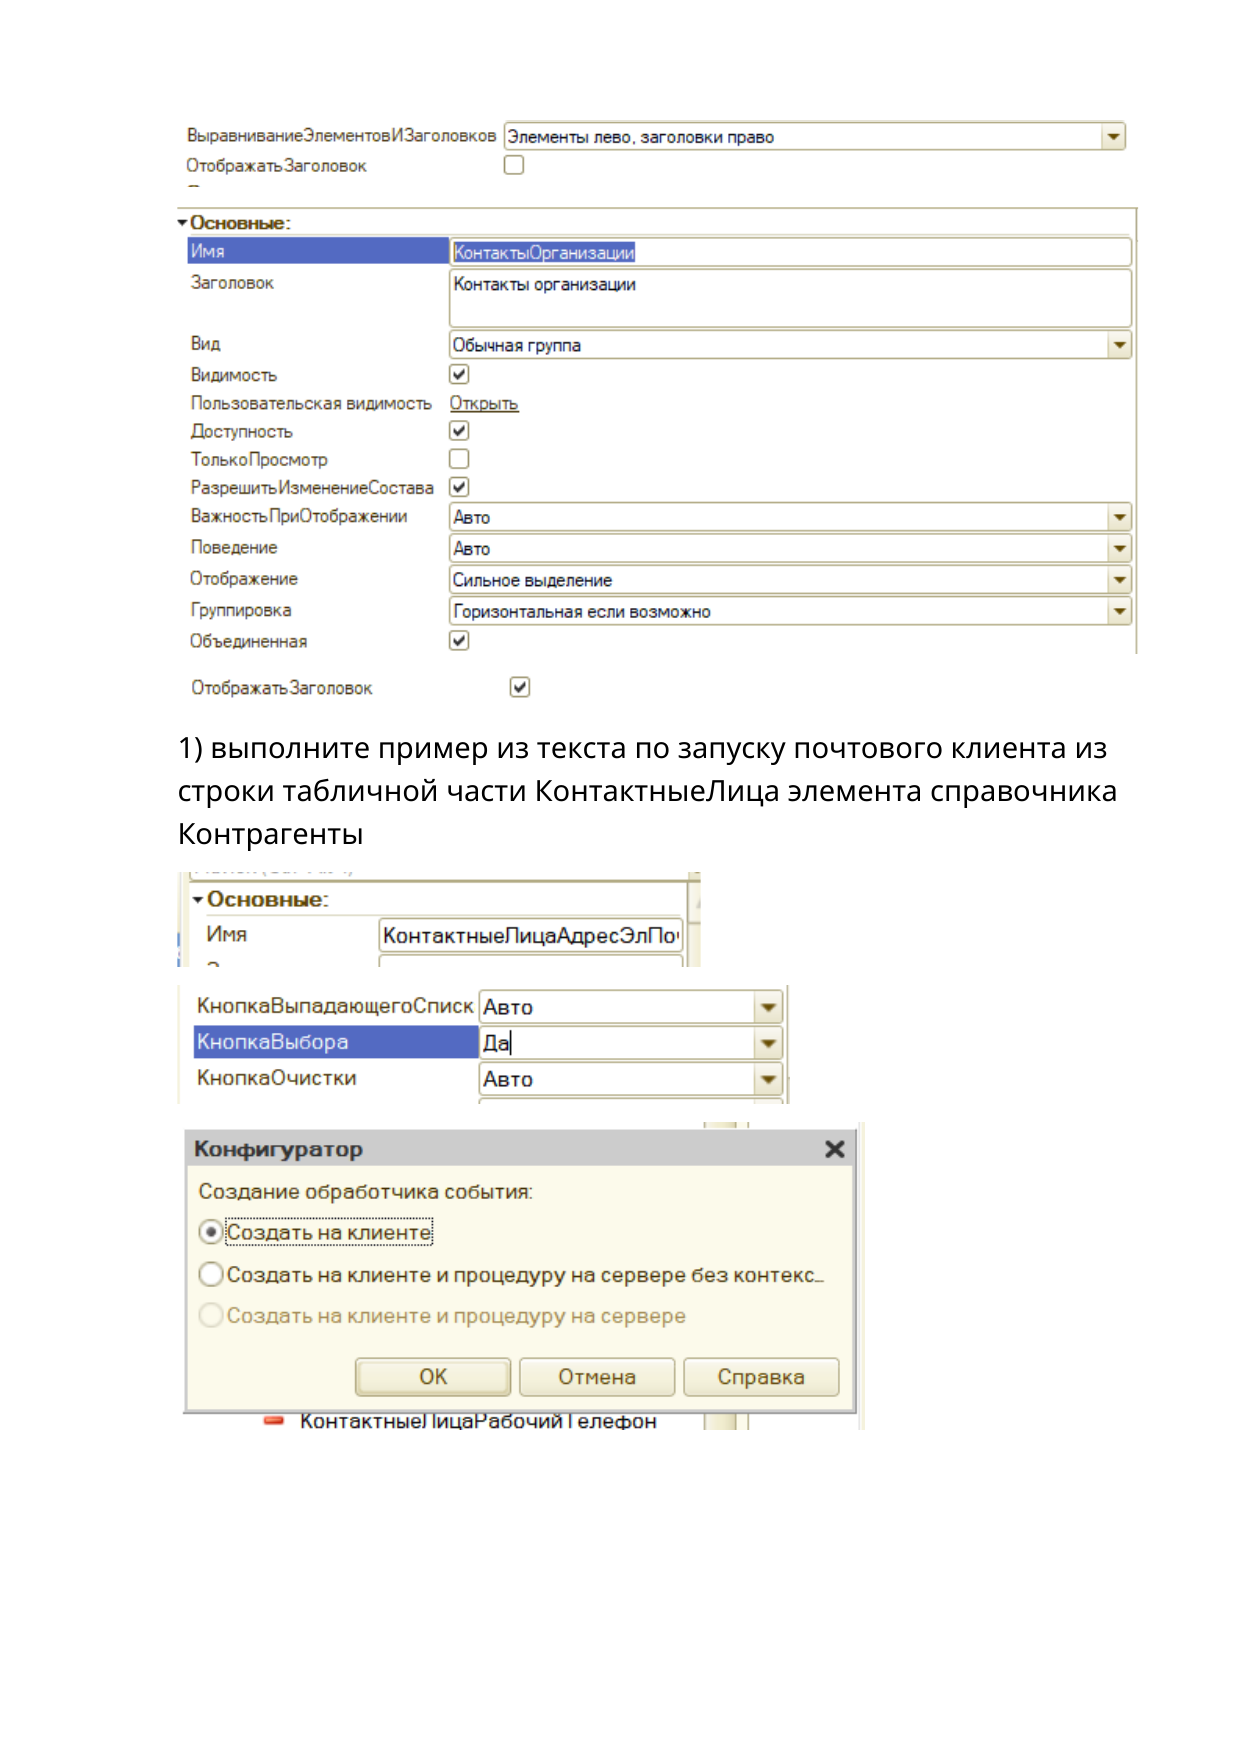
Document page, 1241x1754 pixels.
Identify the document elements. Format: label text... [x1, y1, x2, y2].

picture [179, 120, 1127, 187]
picture [177, 672, 546, 709]
picture [177, 985, 790, 1104]
picture [177, 872, 701, 967]
text 1) выполните пример из текста по запуску почтового клиента из строки табличной части КонтактныеЛица элемента справочника Контрагенты [177, 728, 1152, 853]
picture [177, 207, 1139, 654]
picture [177, 1122, 865, 1430]
